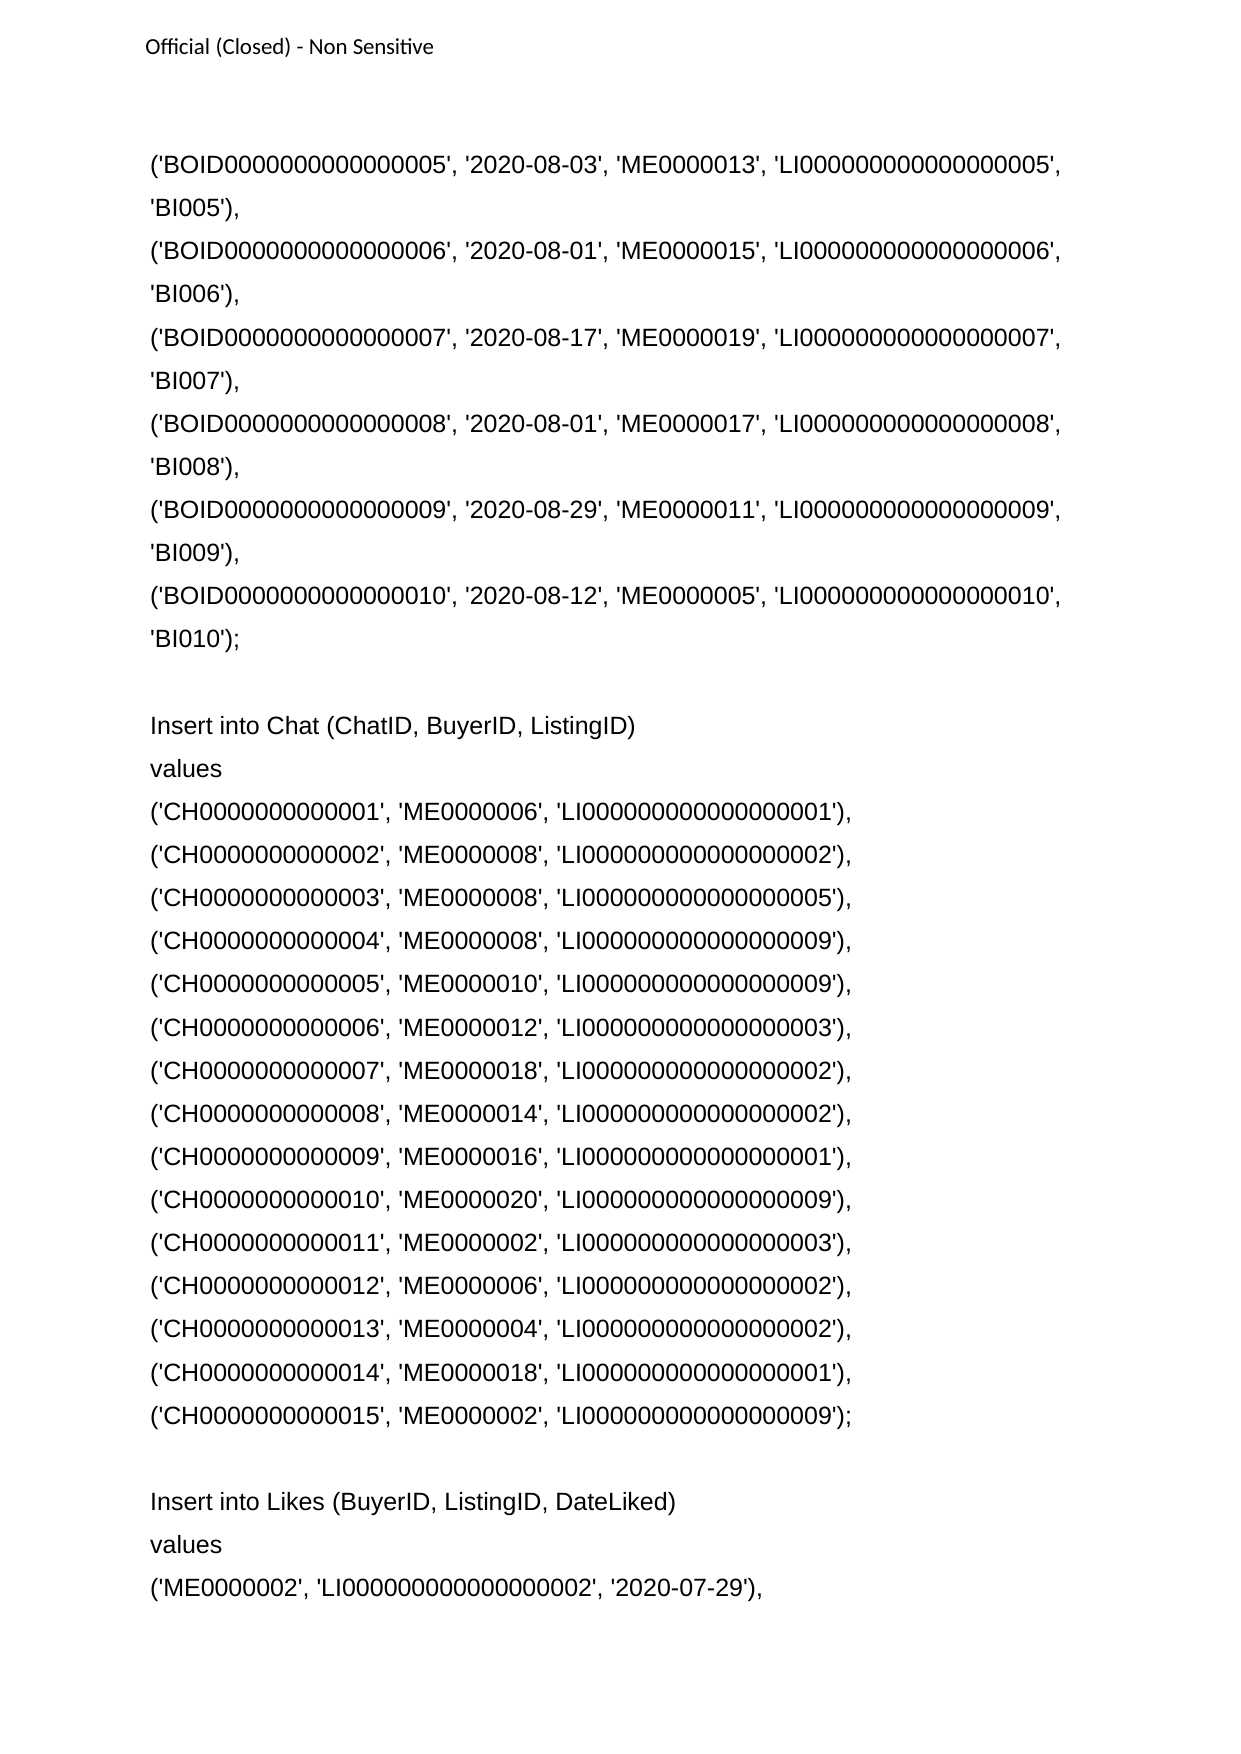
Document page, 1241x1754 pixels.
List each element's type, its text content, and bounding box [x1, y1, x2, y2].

text ('ME0000002', 'LI000000000000000002', '2020-07-29'), [150, 1573, 1090, 1602]
text ('CH0000000000001', 'ME0000006', 'LI000000000000000001'), [150, 797, 1090, 826]
text ('BOID0000000000000009', '2020-08-29', 'ME0000011', 'LI000000000000000009', 'BI009'), [150, 495, 1090, 567]
text ('CH0000000000015', 'ME0000002', 'LI000000000000000009'); [150, 1401, 1090, 1429]
text ('BOID0000000000000008', '2020-08-01', 'ME0000017', 'LI000000000000000008', 'BI008'), [150, 409, 1090, 481]
text ('CH0000000000013', 'ME0000004', 'LI000000000000000002'), [150, 1314, 1090, 1343]
text ('CH0000000000004', 'ME0000008', 'LI000000000000000009'), [150, 926, 1090, 955]
text ('BOID0000000000000005', '2020-08-03', 'ME0000013', 'LI000000000000000005', 'BI005'), [150, 150, 1090, 222]
text ('CH0000000000014', 'ME0000018', 'LI000000000000000001'), [150, 1357, 1090, 1386]
text ('CH0000000000007', 'ME0000018', 'LI000000000000000002'), [150, 1056, 1090, 1084]
text ('CH0000000000009', 'ME0000016', 'LI000000000000000001'), [150, 1142, 1090, 1171]
text ('CH0000000000002', 'ME0000008', 'LI000000000000000002'), [150, 840, 1090, 869]
text Insert into Likes (BuyerID, ListingID, DateLiked) [150, 1487, 1090, 1516]
text ('CH0000000000005', 'ME0000010', 'LI000000000000000009'), [150, 969, 1090, 998]
text values [150, 1530, 1090, 1559]
text ('CH0000000000008', 'ME0000014', 'LI000000000000000002'), [150, 1099, 1090, 1127]
text ('CH0000000000012', 'ME0000006', 'LI000000000000000002'), [150, 1271, 1090, 1300]
text ('BOID0000000000000006', '2020-08-01', 'ME0000015', 'LI000000000000000006', 'BI006'), [150, 236, 1090, 308]
text ('CH0000000000011', 'ME0000002', 'LI000000000000000003'), [150, 1228, 1090, 1257]
text values [150, 754, 1090, 782]
text Insert into Chat (ChatID, BuyerID, ListingID) [150, 711, 1090, 739]
text ('BOID0000000000000010', '2020-08-12', 'ME0000005', 'LI000000000000000010', 'BI010'); [150, 581, 1090, 653]
text ('CH0000000000010', 'ME0000020', 'LI000000000000000009'), [150, 1185, 1090, 1214]
text ('CH0000000000003', 'ME0000008', 'LI000000000000000005'), [150, 883, 1090, 912]
text ('CH0000000000006', 'ME0000012', 'LI000000000000000003'), [150, 1012, 1090, 1041]
text ('BOID0000000000000007', '2020-08-17', 'ME0000019', 'LI000000000000000007', 'BI007'), [150, 322, 1090, 394]
